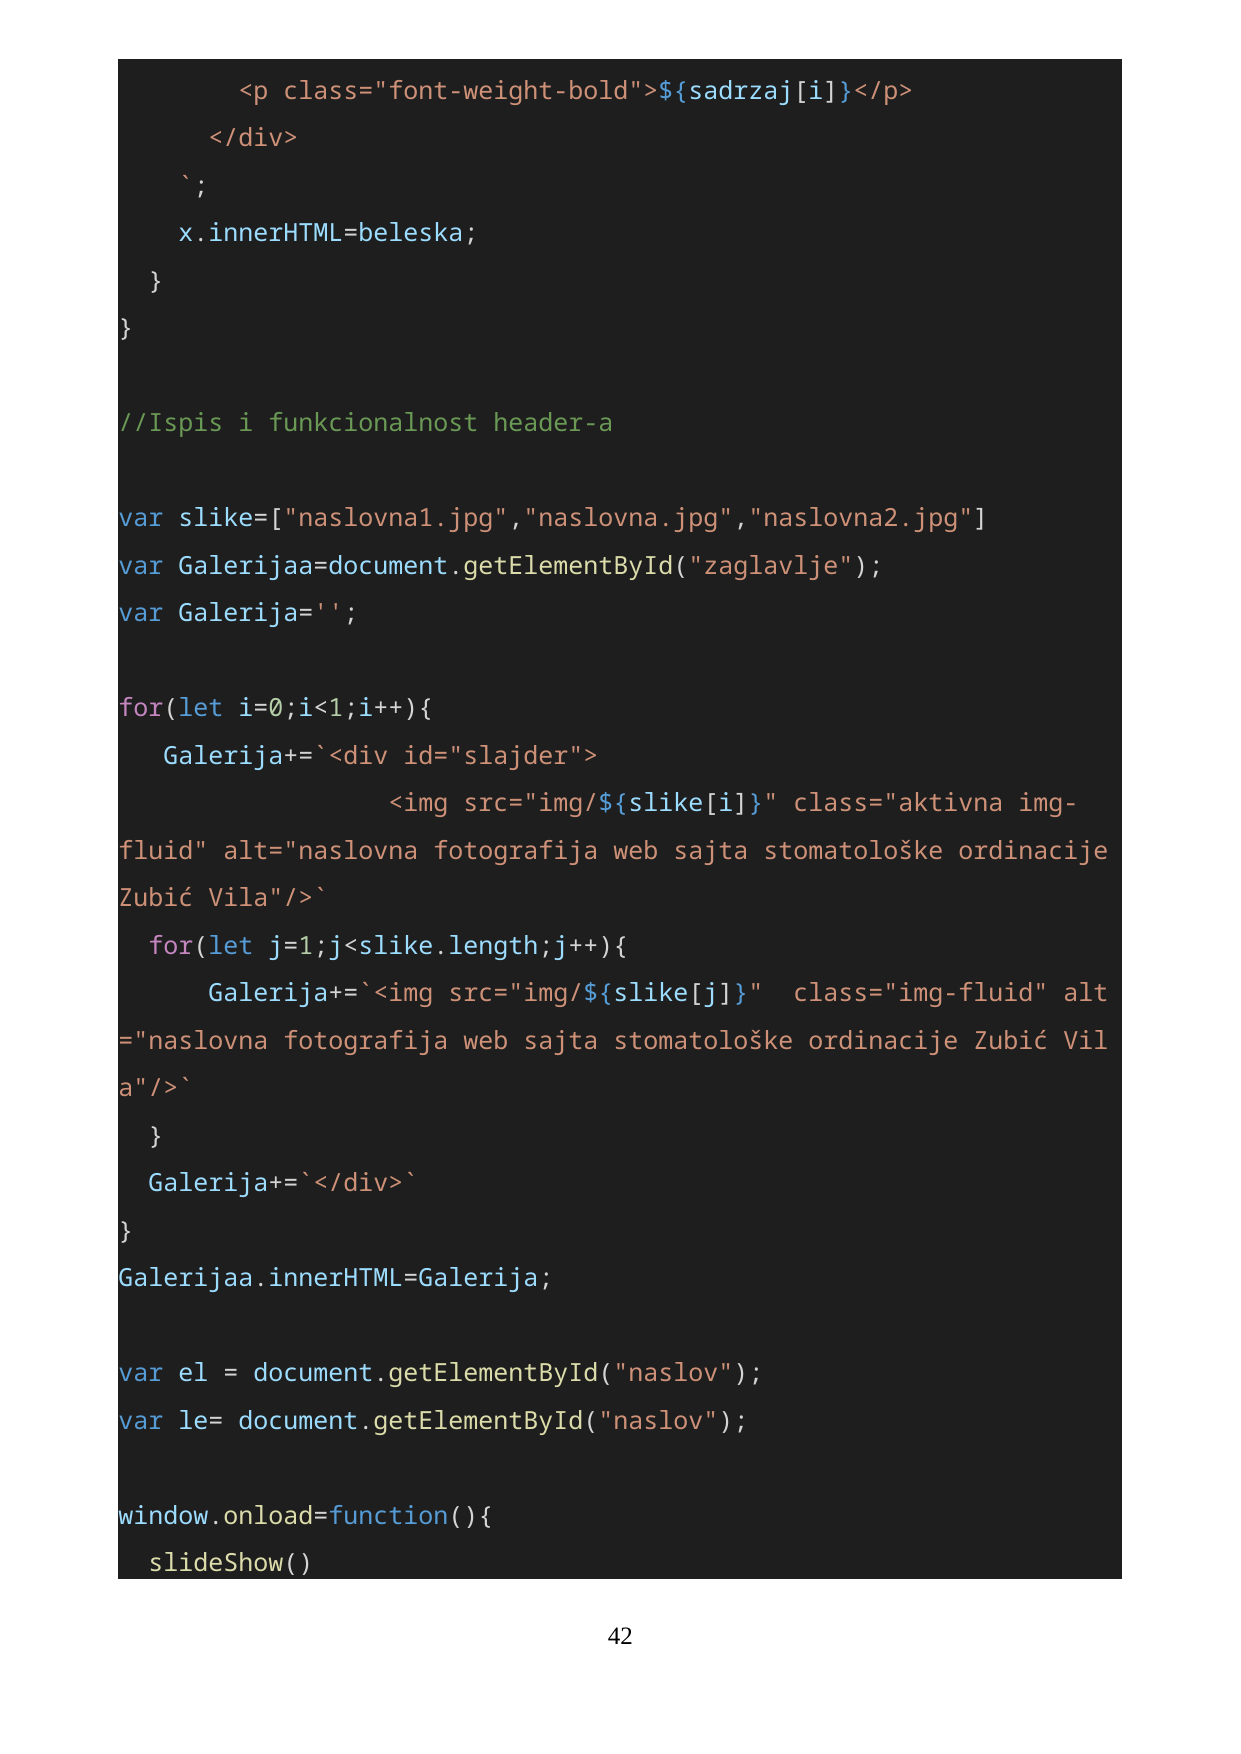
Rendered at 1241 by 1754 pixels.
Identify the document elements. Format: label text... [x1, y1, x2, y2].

text for(let j=1;j<slike.length;j++){ [118, 914, 1122, 962]
text Galerijaa.innerHTML=Galerija; [118, 1247, 1122, 1294]
text for(let i=0;i<1;i++){ [118, 677, 1122, 724]
text var slike=["naslovna1.jpg","naslovna.jpg","naslovna2.jpg"] [118, 487, 1122, 534]
text var el = document.getElementById("naslov"); [118, 1342, 1122, 1389]
text var le= document.getElementById("naslov"); [118, 1389, 1122, 1437]
text Galerija+=`<div id="slajder"> [118, 724, 1122, 772]
text } [118, 1104, 1122, 1152]
text Galerija+=`<img src="img/${slike[j]}" class="img-fluid" alt="naslovna fotografija web sajta stomatološke ordinacije Zubić Vila"/>` [118, 962, 1122, 1104]
text var Galerija=''; [118, 582, 1122, 629]
text `; [118, 154, 1122, 202]
text window.onload=function(){ [118, 1484, 1122, 1532]
text } [118, 249, 1122, 297]
text var Galerijaa=document.getElementById("zaglavlje"); [118, 534, 1122, 582]
text slideShow() [118, 1532, 1122, 1579]
text } [118, 1199, 1122, 1247]
text <p class="font-weight-bold">${sadrzaj[i]}</p> [118, 59, 1122, 107]
text x.innerHTML=beleska; [118, 202, 1122, 249]
text </div> [118, 107, 1122, 154]
text //Ispis i funkcionalnost header-a [118, 392, 1122, 439]
text <img src="img/${slike[i]}" class="aktivna img-fluid" alt="naslovna fotografija web sajta stomatološke ordinacije Zubić Vila"/>` [118, 772, 1122, 914]
text Galerija+=`</div>` [118, 1152, 1122, 1199]
text } [118, 297, 1122, 344]
